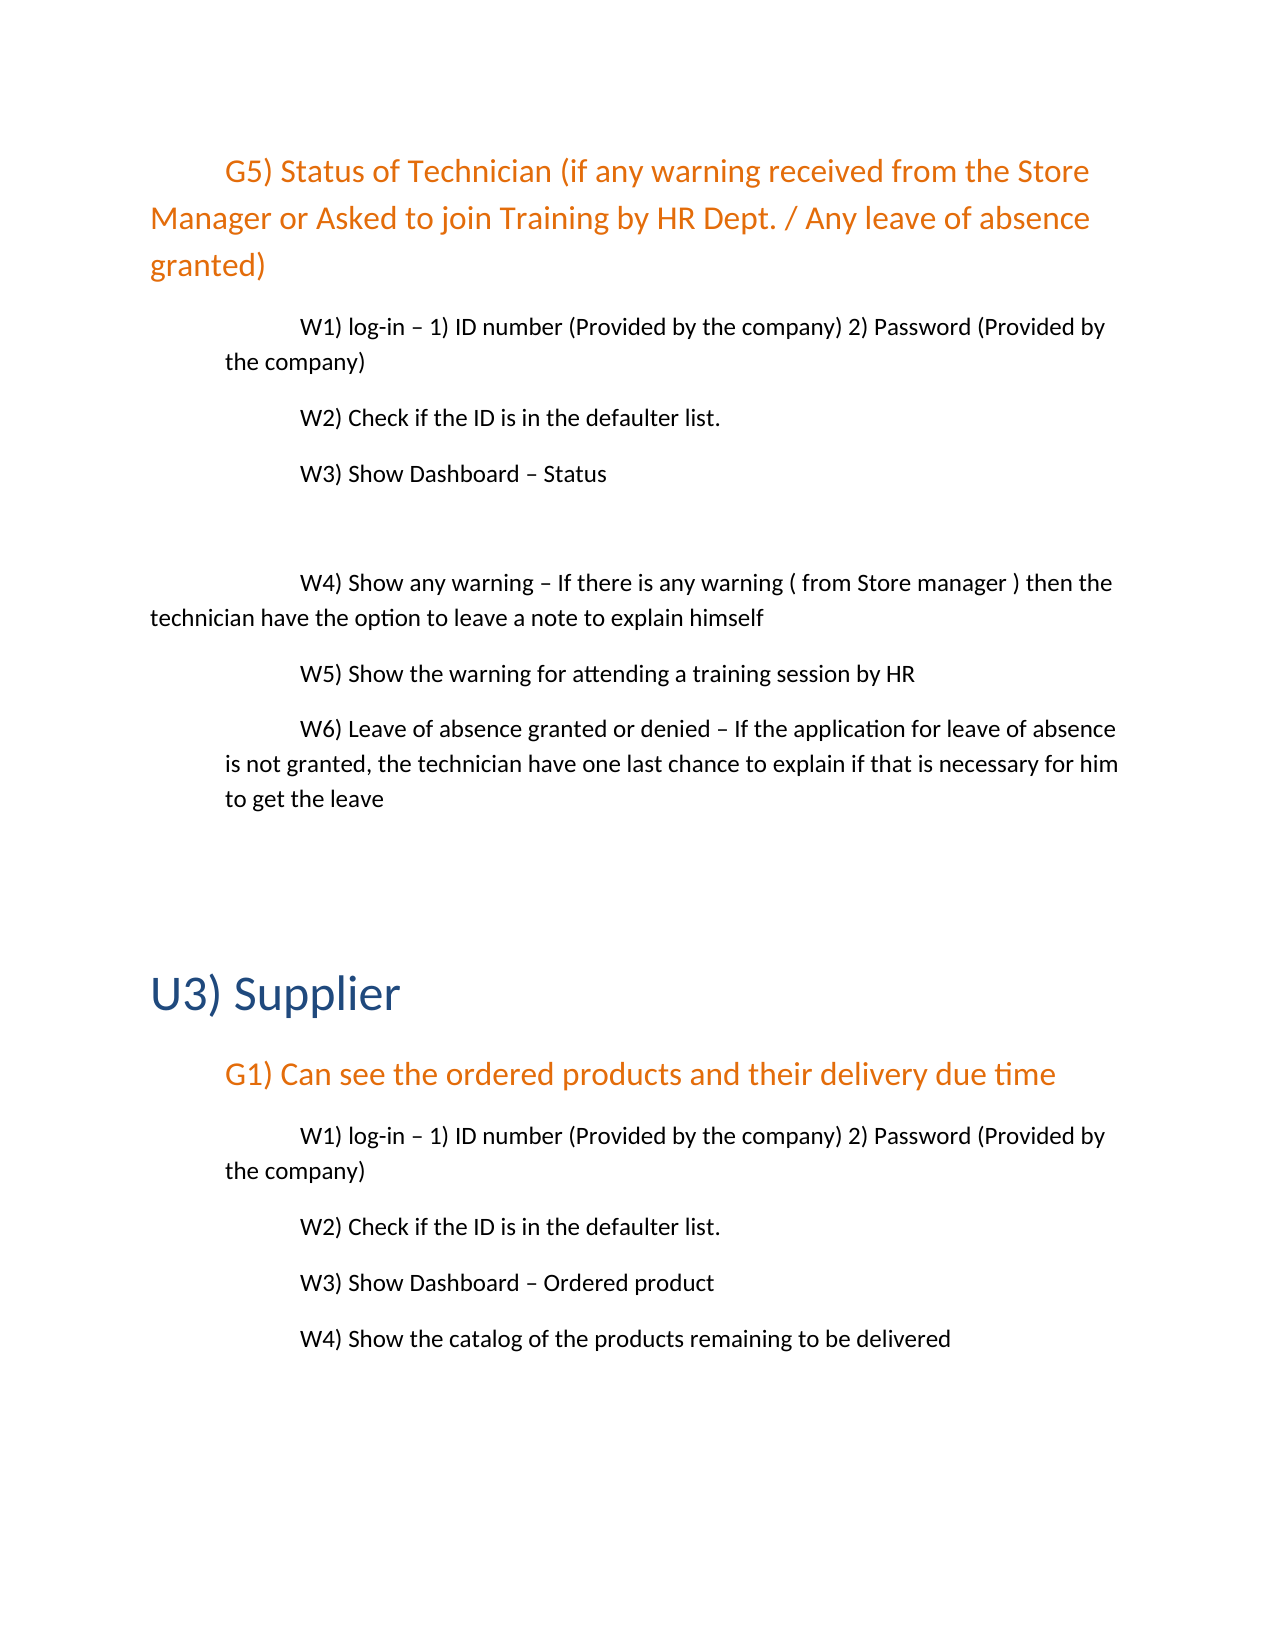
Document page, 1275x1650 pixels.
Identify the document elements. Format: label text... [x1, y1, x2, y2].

text W6) Leave of absence granted or denied – If the application for leave of absence is not granted, the technician have one last chance to explain if that is necessary for him to get the leave [225, 714, 1125, 814]
text W4) Show the catalog of the products remaining to be delivered [150, 1323, 1125, 1353]
text W5) Show the warning for attending a training session by HR [150, 658, 1125, 688]
text W1) log-in – 1) ID number (Provided by the company) 2) Password (Provided by the company) [225, 1121, 1125, 1186]
text W2) Check if the ID is in the defaulter list. [150, 1211, 1125, 1242]
text G1) Can see the ordered products and their delivery due time [150, 1053, 1125, 1094]
text W4) Show any warning – If there is any warning ( from Store manager ) then the technician have the option to leave a note to explain himself [150, 567, 1125, 632]
text W3) Show Dashboard – Status [150, 458, 1125, 488]
text W1) log-in – 1) ID number (Provided by the company) 2) Password (Provided by the company) [225, 311, 1125, 377]
text W3) Show Dashboard – Ordered product [150, 1267, 1125, 1298]
text G5) Status of Technician (if any warning received from the Store Manager or Asked to join Training by HR Dept. / Any leave of absence granted) [150, 150, 1125, 284]
text W2) Check if the ID is in the defaulter list. [150, 402, 1125, 432]
text U3) Supplier [150, 962, 1125, 1023]
